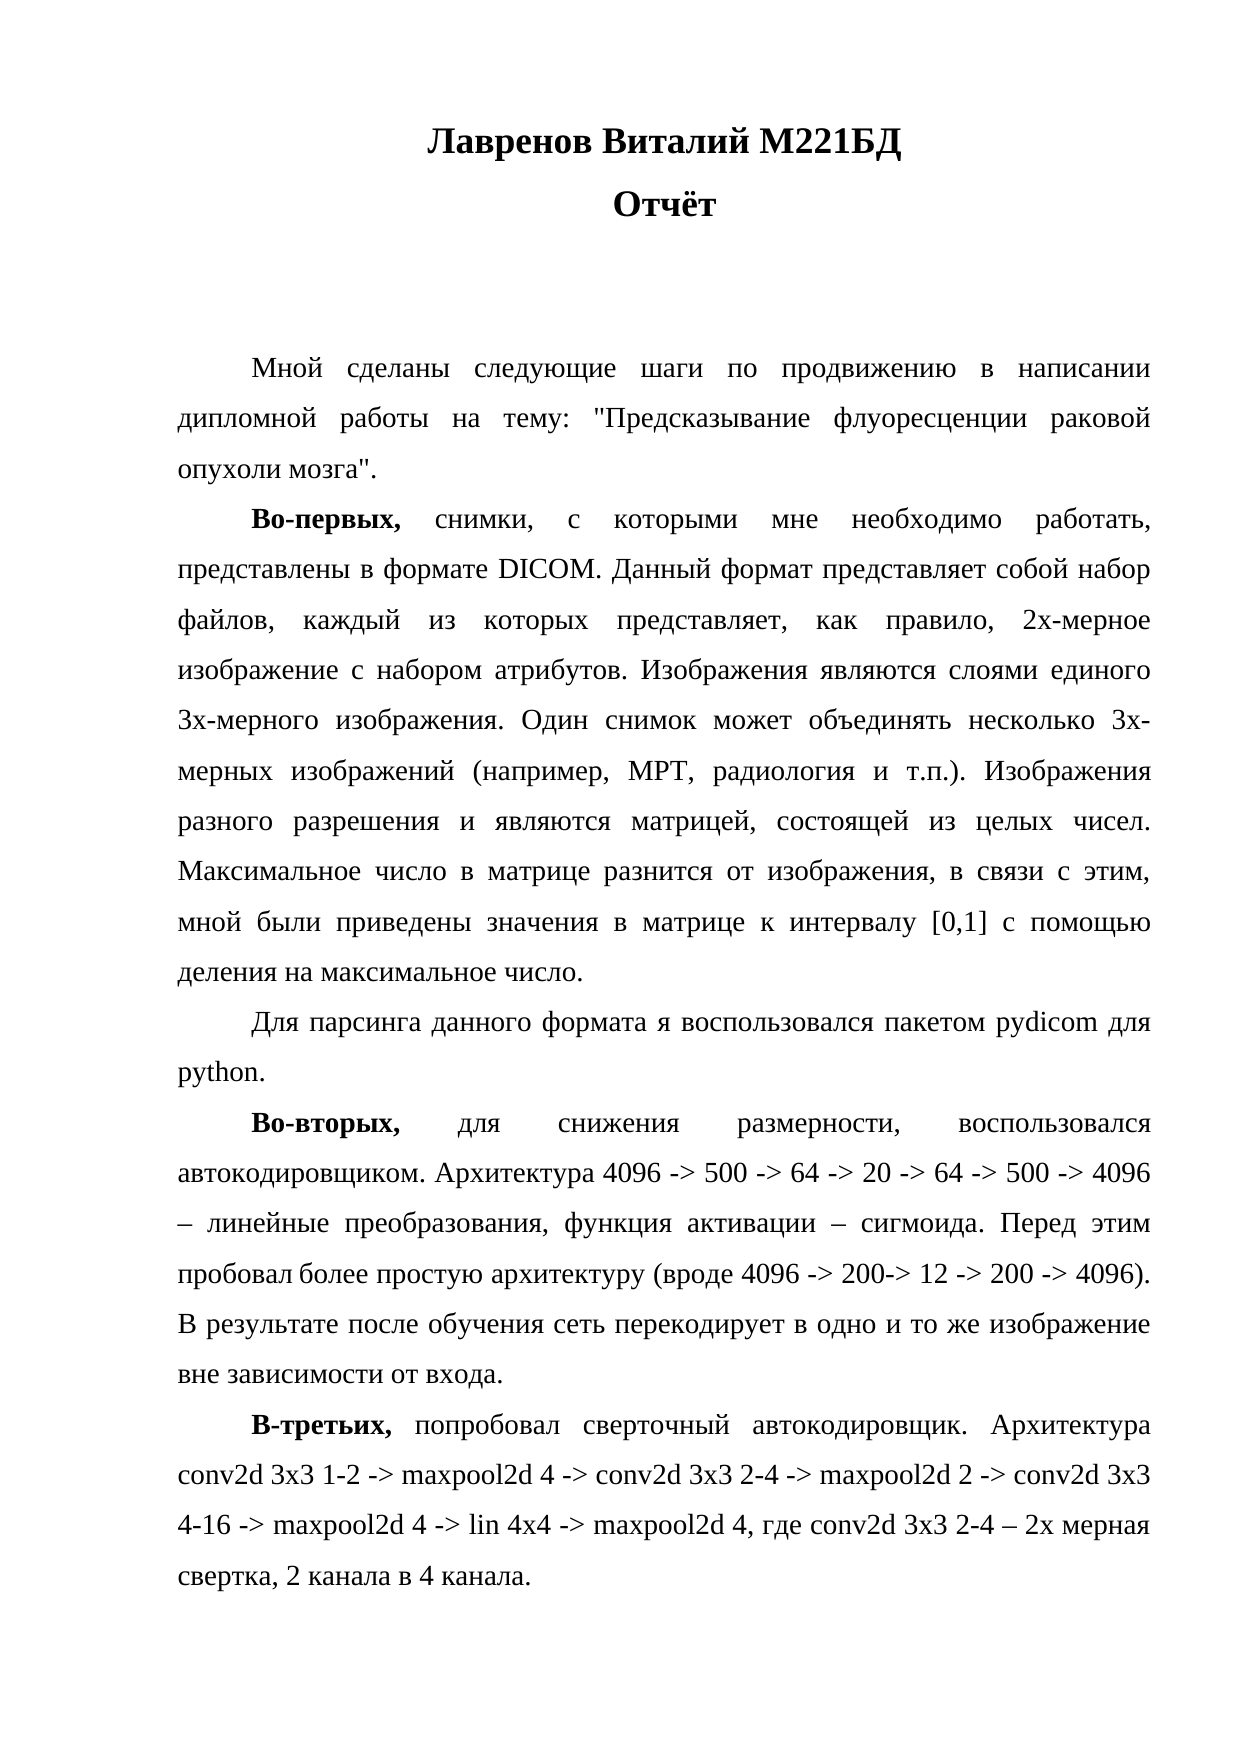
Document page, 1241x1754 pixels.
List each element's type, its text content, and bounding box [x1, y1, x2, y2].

text Отчёт [177, 181, 1152, 224]
text Мной сделаны следующие шаги по продвижению в написании дипломной работы на тему: "Предсказывание флуоресценции раковой опухоли мозга". [177, 350, 1152, 484]
text В-третьих, попробовал сверточный автокодировщик. Архитектура conv2d 3x3 1-2 -> maxpool2d 4 -> conv2d 3x3 2-4 -> maxpool2d 2 -> conv2d 3x3 4-16 -> maxpool2d 4 -> lin 4x4 -> maxpool2d 4, где conv2d 3x3 2-4 – 2х мерная свертка, 2 канала в 4 канала. [177, 1407, 1152, 1591]
text Лавренов Виталий М221БД [177, 118, 1152, 161]
text Во-первых, снимки, с которыми мне необходимо работать, представлены в формате DICOM. Данный формат представляет собой набор файлов, каждый из которых представляет, как правило, 2х-мерное изображение с набором атрибутов. Изображения являются слоями единого 3х-мерного изображения. Один снимок может объединять несколько 3х-мерных изображений (например, МРТ, радиология и т.п.). Изображения разного разрешения и являются матрицей, состоящей из целых чисел. Максимальное число в матрице разнится от изображения, в связи с этим, мной были приведены значения в матрице к интервалу [0,1] с помощью деления на максимальное число. [177, 501, 1152, 987]
text Во-вторых, для снижения размерности, воспользовался автокодировщиком. Архитектура 4096 -> 500 -> 64 -> 20 -> 64 -> 500 -> 4096 – линейные преобразования, функция активации – сигмоида. Перед этим пробовал более простую архитектуру (вроде 4096 -> 200-> 12 -> 200 -> 4096). В результате после обучения сеть перекодирует в одно и то же изображение вне зависимости от входа. [177, 1105, 1152, 1390]
text Для парсинга данного формата я воспользовался пакетом pydicom для python. [177, 1004, 1152, 1088]
